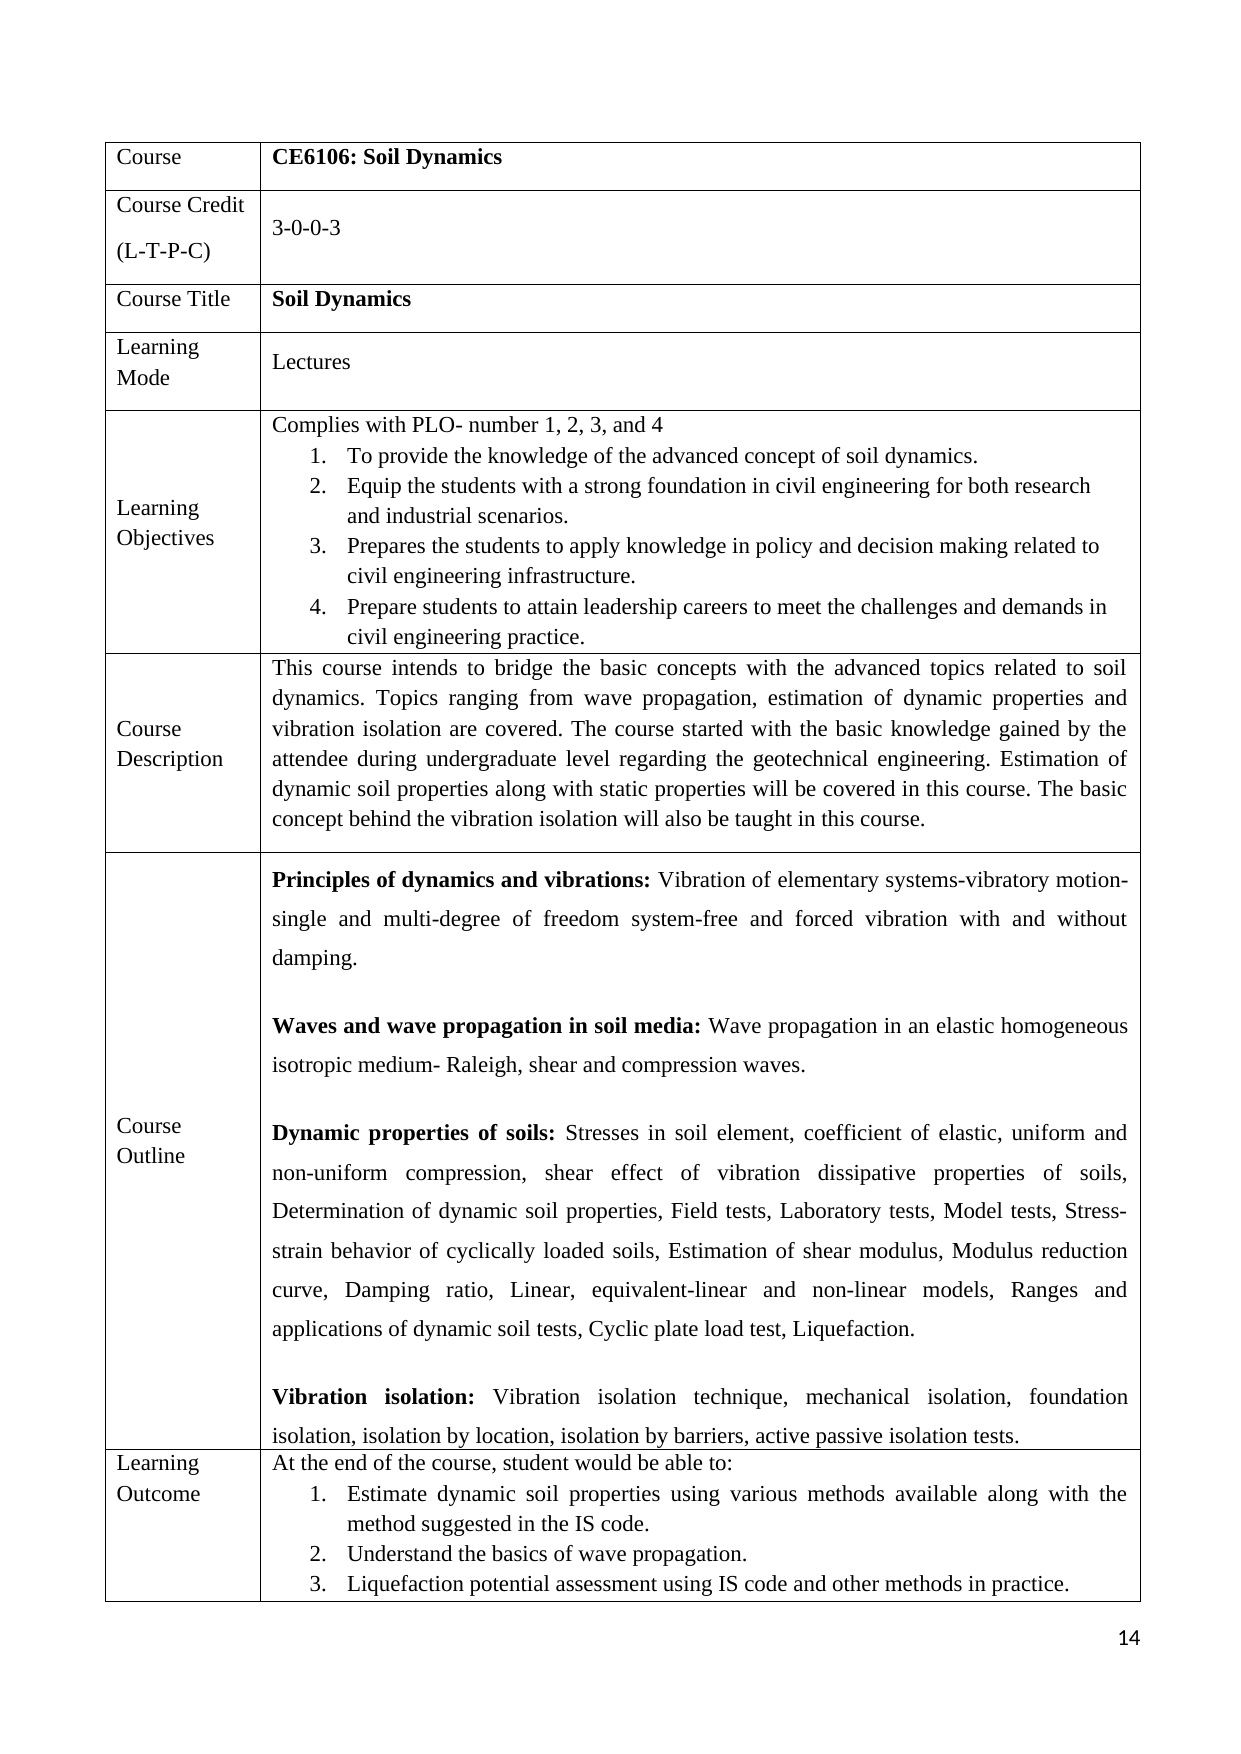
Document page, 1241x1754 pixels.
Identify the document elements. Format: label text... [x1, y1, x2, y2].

table_cell Course Description [106, 654, 260, 852]
table_cell 3-0-0-3 [261, 191, 1140, 284]
table_cell Principles of dynamics and vibrations: Vibration of elementary systems-vibratory motion-single and multi-degree of freedom system-free and forced vibration with and without damping. Waves and wave propagation in soil media: Wave propagation in an elastic homogeneous isotropic medium- Raleigh, shear and compression waves. Dynamic properties of soils: Stresses in soil element, coefficient of elastic, uniform and non-uniform compression, shear effect of vibration dissipative properties of soils, Determination of dynamic soil properties, Field tests, Laboratory tests, Model tests, Stress-strain behavior of cyclically loaded soils, Estimation of shear modulus, Modulus reduction curve, Damping ratio, Linear, equivalent-linear and non-linear models, Ranges and applications of dynamic soil tests, Cyclic plate load test, Liquefaction. Vibration isolation: Vibration isolation technique, mechanical isolation, foundation isolation, isolation by location, isolation by barriers, active passive isolation tests. [261, 853, 1140, 1448]
table_cell Course Title [106, 285, 260, 332]
table_cell Complies with PLO- number 1, 2, 3, and 4 To provide the knowledge of the advanced concept of soil dynamics. Equip the students with a strong foundation in civil engineering for both research and industrial scenarios. Prepares the students to apply knowledge in policy and decision making related to civil engineering infrastructure. Prepare students to attain leadership careers to meet the challenges and demands in civil engineering practice. [261, 411, 1140, 653]
table_cell Course Outline [106, 853, 260, 1448]
table_cell Soil Dynamics [261, 285, 1140, 332]
table_header CE6106: Soil Dynamics [261, 143, 1140, 189]
table_cell This course intends to bridge the basic concepts with the advanced topics related to soil dynamics. Topics ranging from wave propagation, estimation of dynamic properties and vibration isolation are covered. The course started with the basic knowledge gained by the attendee during undergraduate level regarding the geotechnical engineering. Estimation of dynamic soil properties along with static properties will be covered in this course. The basic concept behind the vibration isolation will also be taught in this course. [261, 654, 1140, 852]
table_header Course [106, 143, 260, 189]
table_cell Learning Mode [106, 333, 260, 410]
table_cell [261, 1450, 1140, 1601]
table_cell Lectures [261, 333, 1140, 410]
table_cell Learning Outcome [106, 1450, 260, 1601]
table_cell Learning Objectives [106, 411, 260, 653]
table_cell Course Credit (L-T-P-C) [106, 191, 260, 284]
